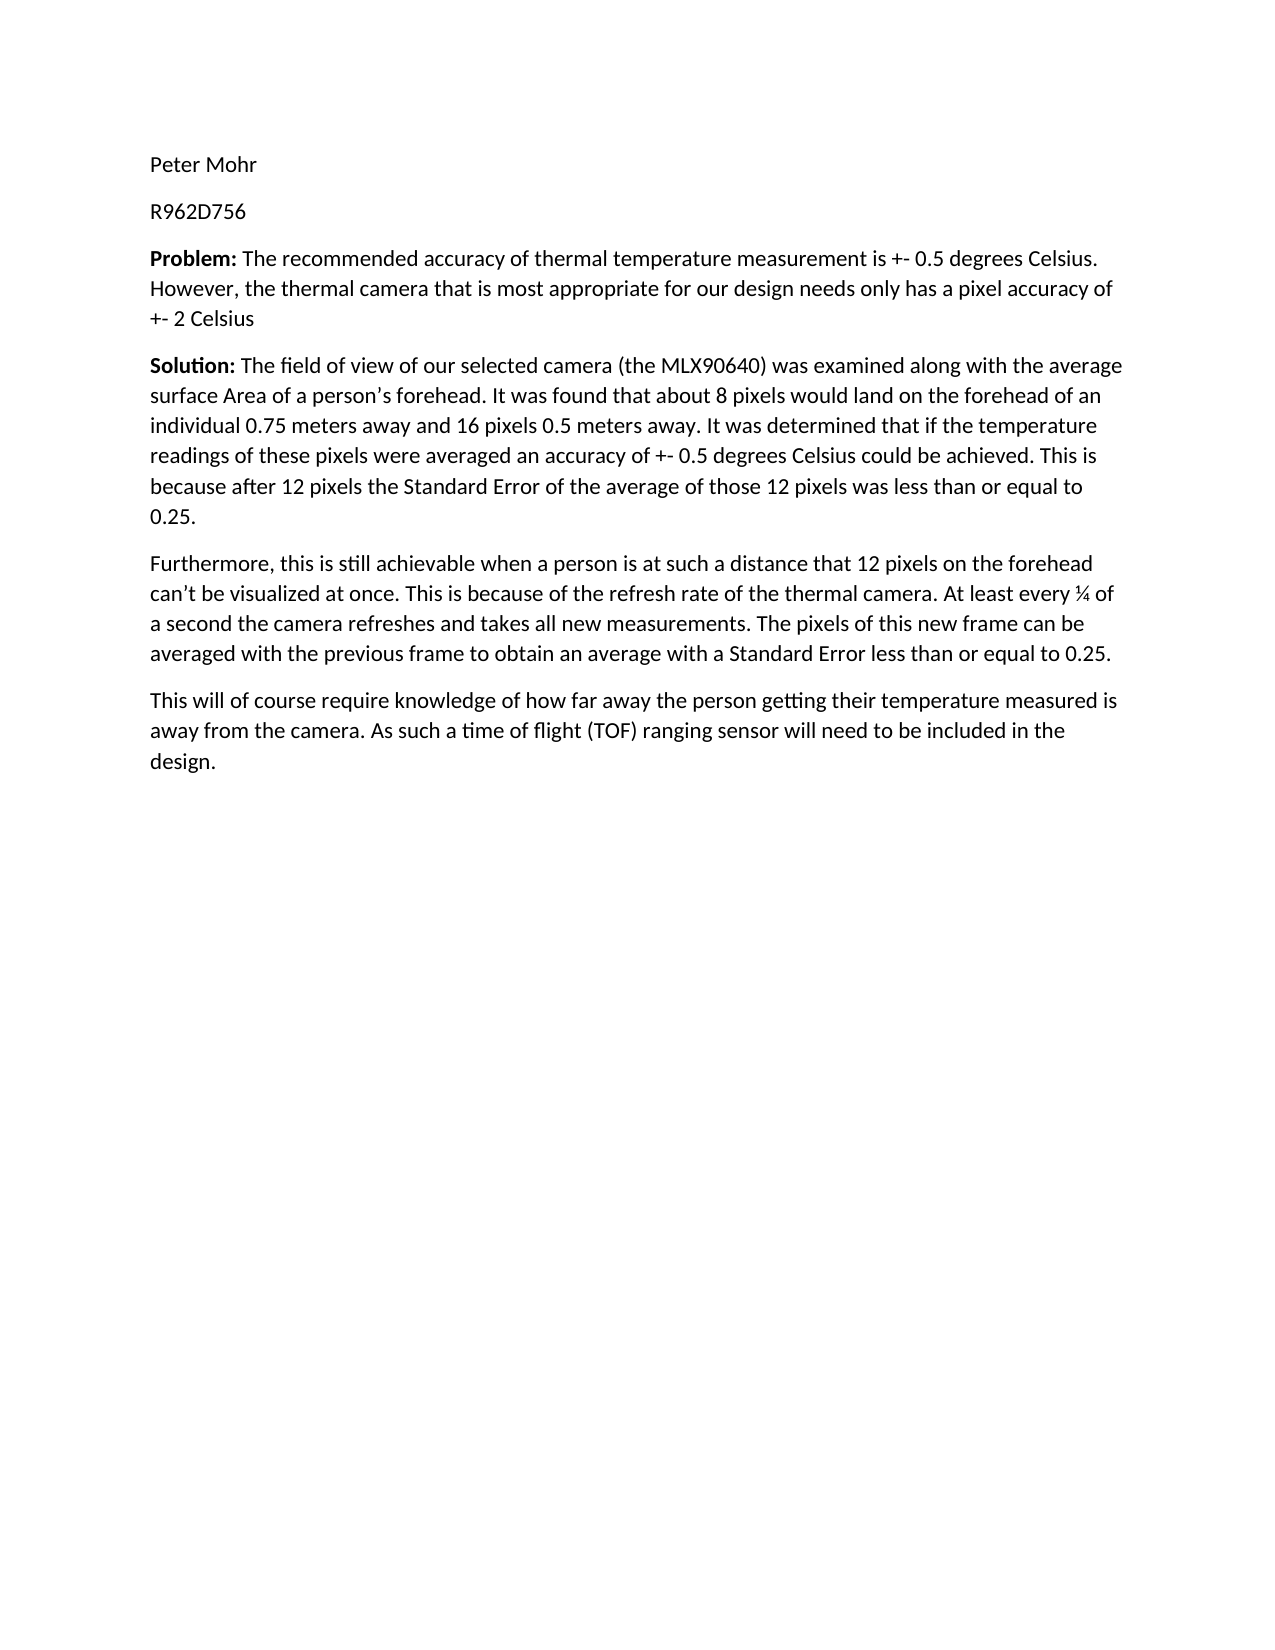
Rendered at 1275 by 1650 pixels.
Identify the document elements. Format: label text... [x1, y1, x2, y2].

text Peter Mohr [150, 150, 1125, 178]
text Furthermore, this is still achievable when a person is at such a distance that 12 pixels on the forehead can’t be visualized at once. This is because of the refresh rate of the thermal camera. At least every ¼ of a second the camera refreshes and takes all new measurements. The pixels of this new frame can be averaged with the previous frame to obtain an average with a Standard Error less than or equal to 0.25. [150, 549, 1125, 668]
text This will of course require knowledge of how far away the person getting their temperature measured is away from the camera. As such a time of flight (TOF) ranging sensor will need to be included in the design. [150, 686, 1125, 775]
text R962D756 [150, 197, 1125, 225]
text Solution: The field of view of our selected camera (the MLX90640) was examined along with the average surface Area of a person’s forehead. It was found that about 8 pixels would land on the forehead of an individual 0.75 meters away and 16 pixels 0.5 meters away. It was determined that if the temperature readings of these pixels were averaged an accuracy of +- 0.5 degrees Celsius could be achieved. This is because after 12 pixels the Standard Error of the average of those 12 pixels was less than or equal to 0.25. [150, 351, 1125, 530]
text Problem: The recommended accuracy of thermal temperature measurement is +- 0.5 degrees Celsius. However, the thermal camera that is most appropriate for our design needs only has a pixel accuracy of +- 2 Celsius [150, 244, 1125, 332]
